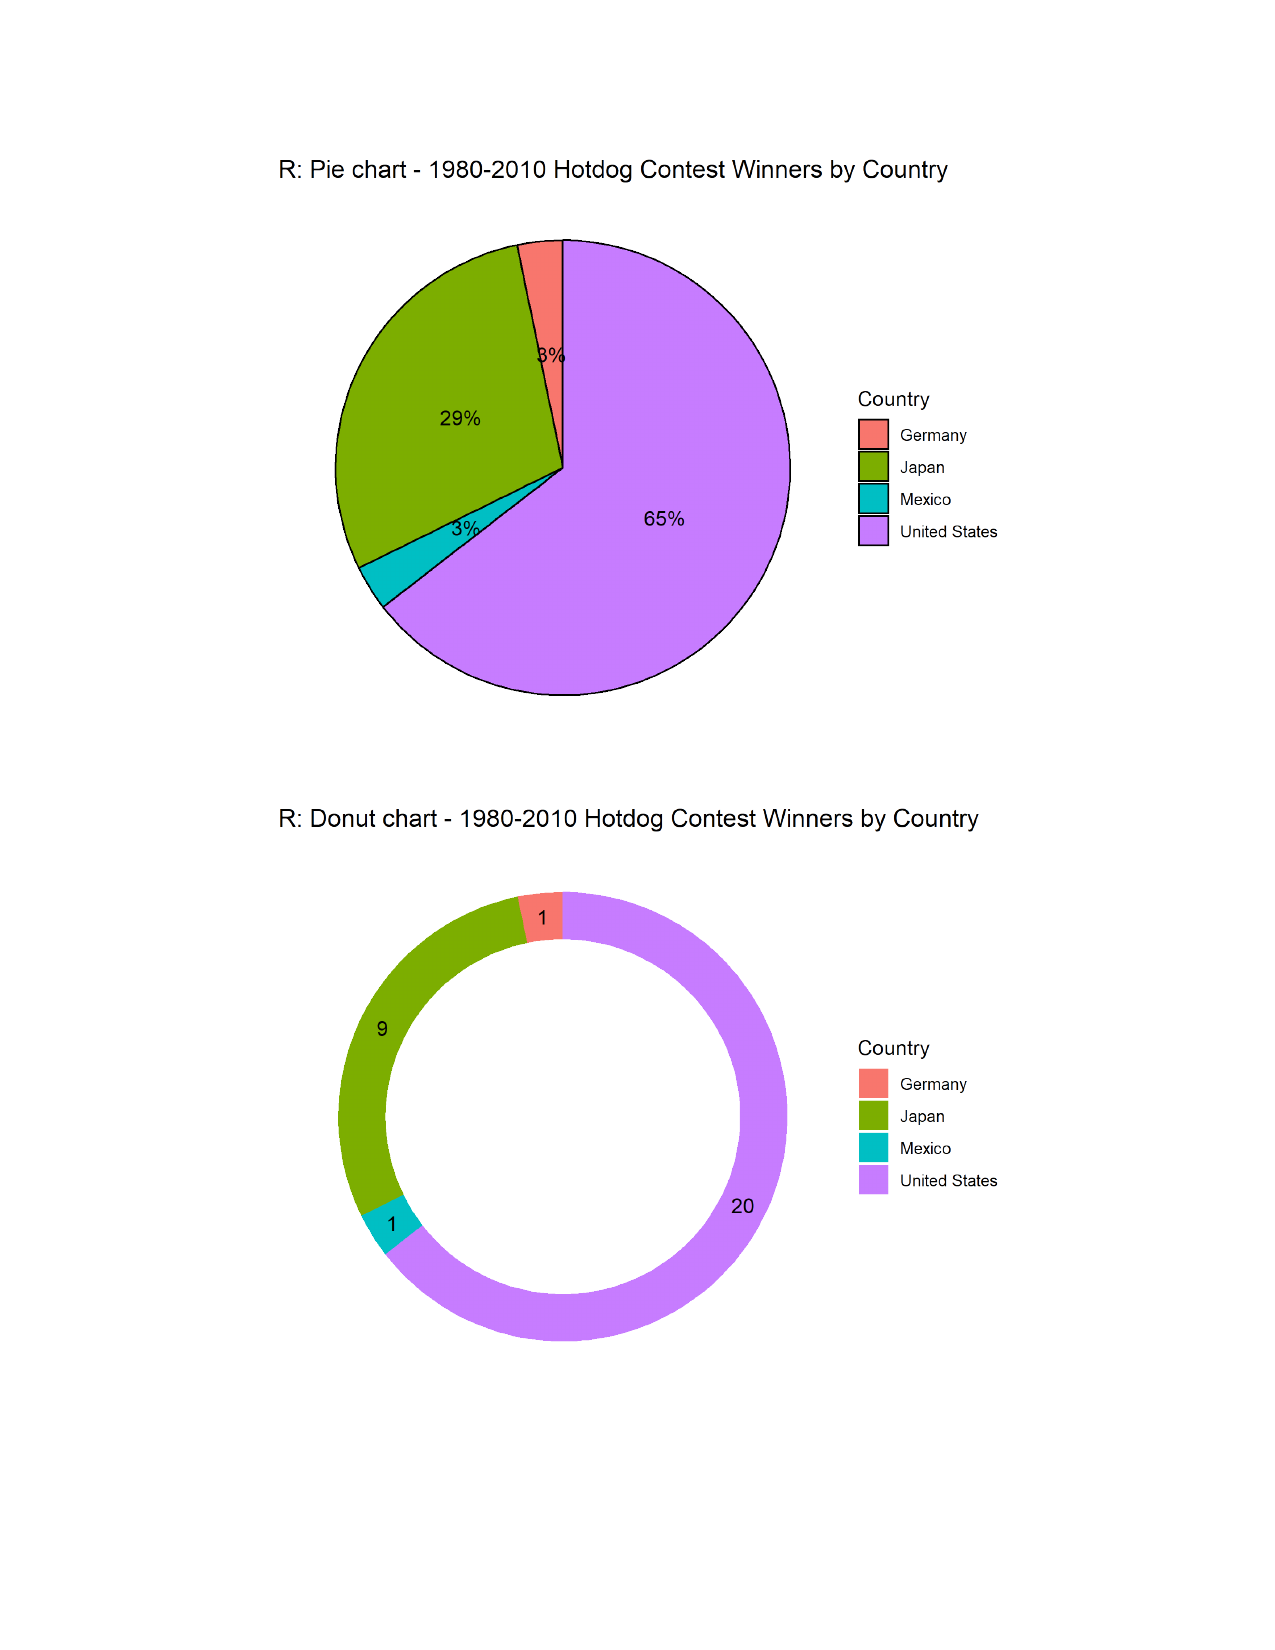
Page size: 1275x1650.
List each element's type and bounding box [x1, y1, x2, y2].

picture [150, 798, 1125, 1401]
picture [150, 150, 1125, 752]
